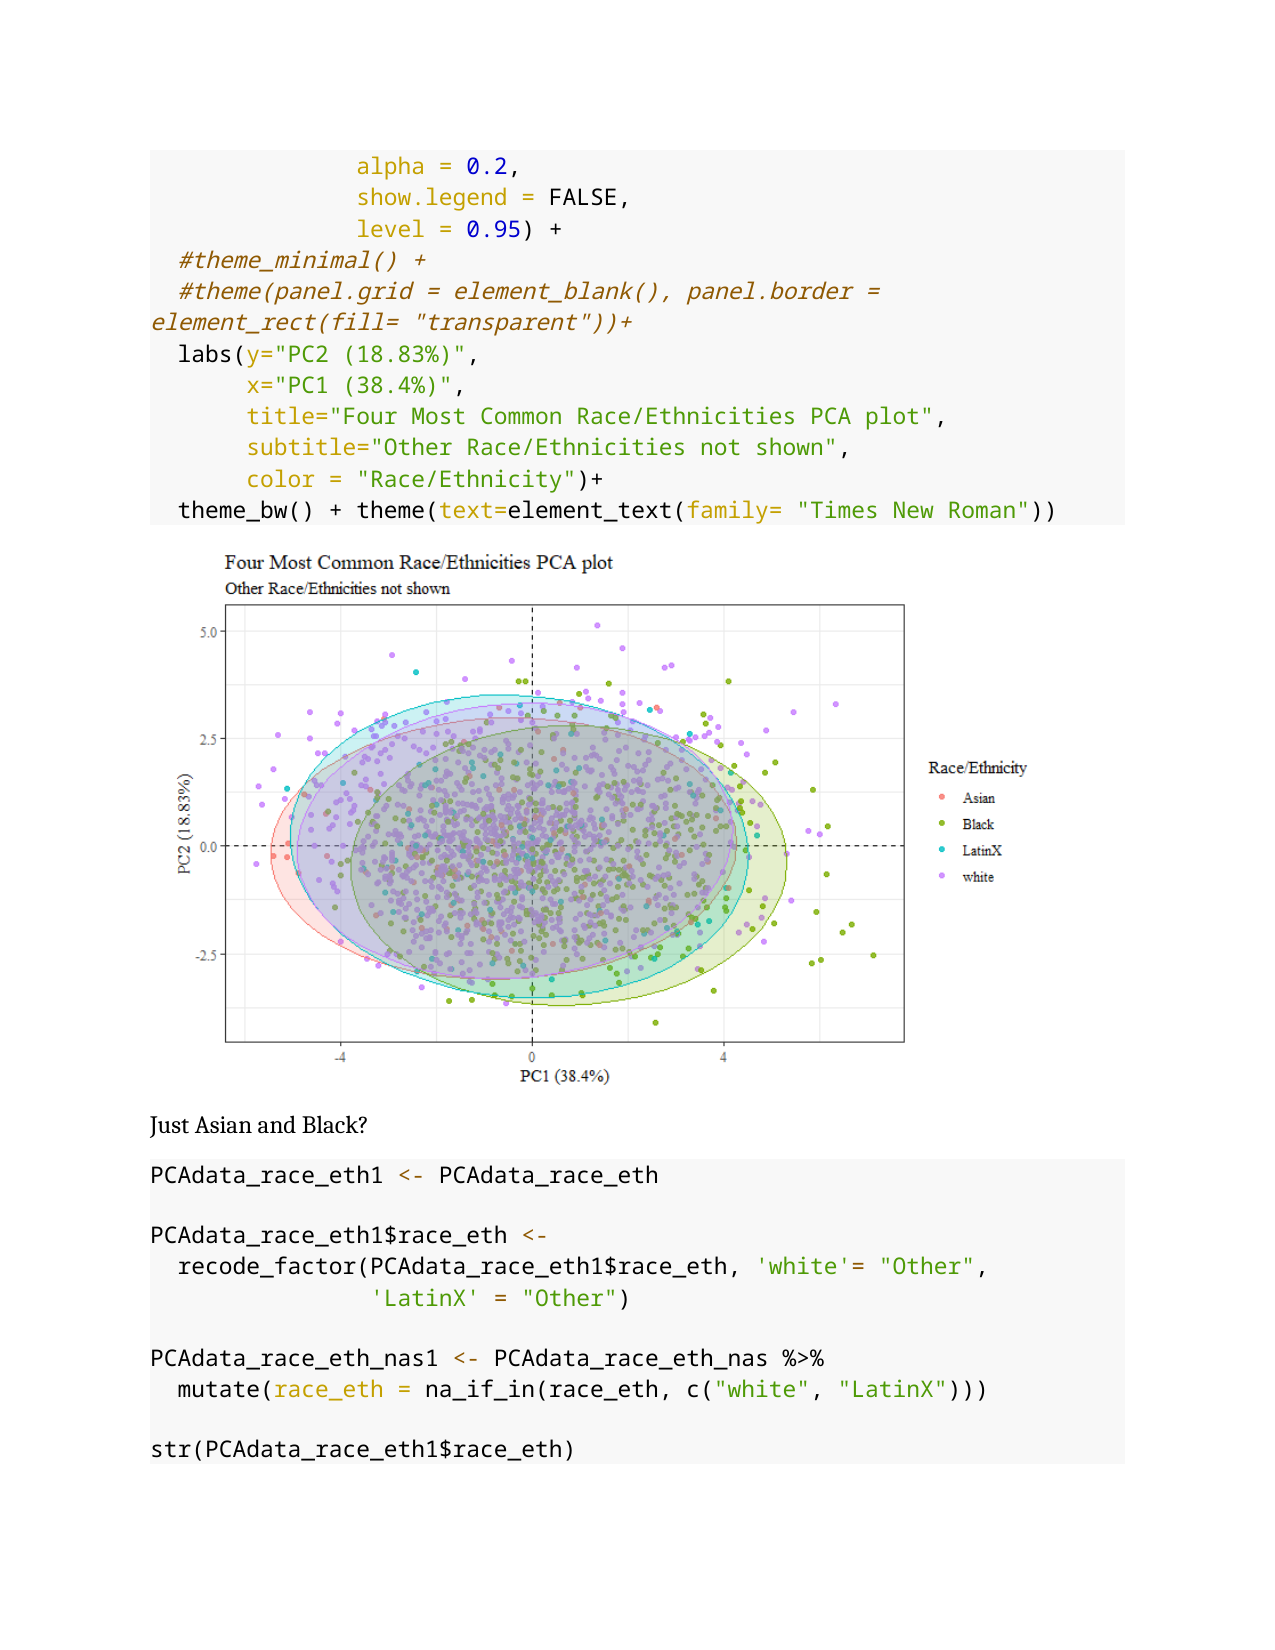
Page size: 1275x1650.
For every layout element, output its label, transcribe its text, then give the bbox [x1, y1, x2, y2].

picture [168, 545, 1044, 1093]
text Just Asian and Black? [150, 1111, 1125, 1140]
